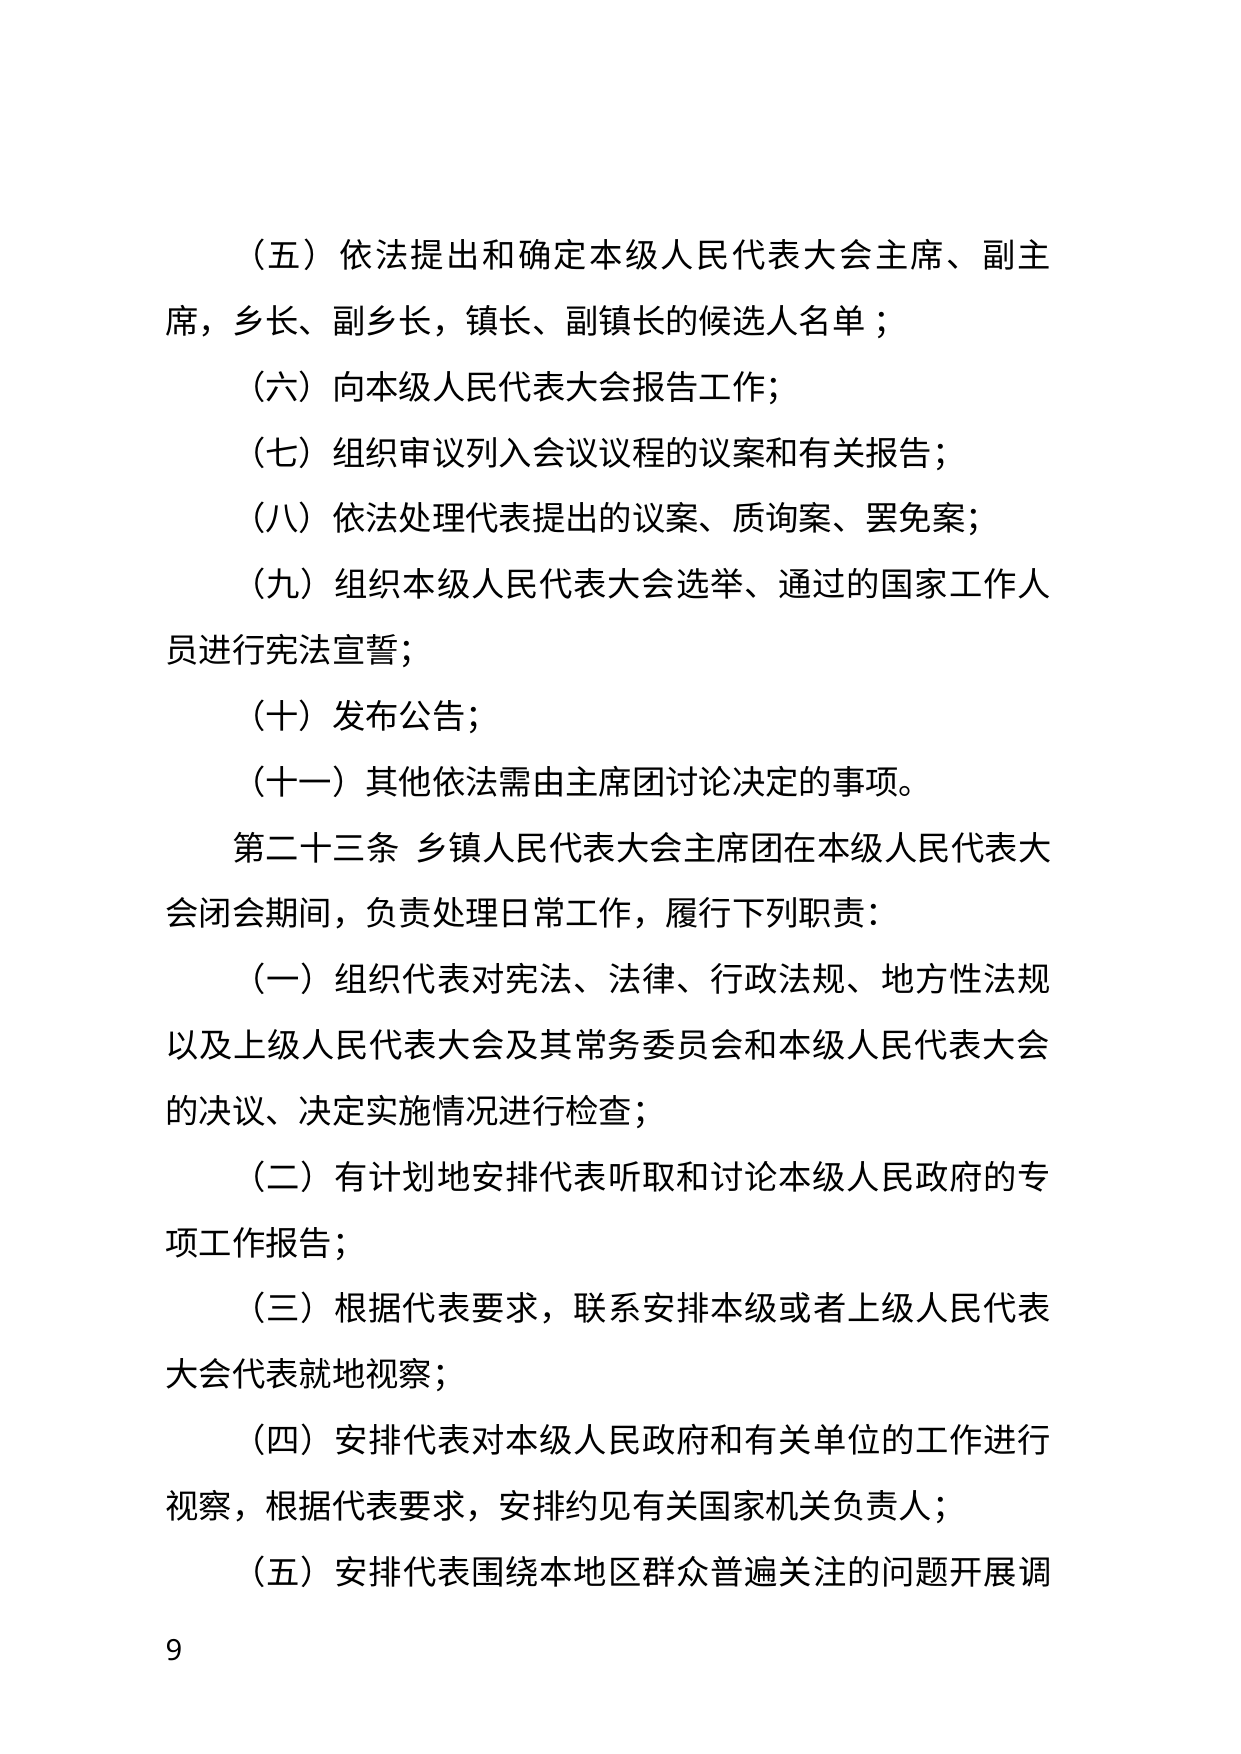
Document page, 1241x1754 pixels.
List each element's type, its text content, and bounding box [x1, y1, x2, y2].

text （三）根据代表要求，联系安排本级或者上级人民代表大会代表就地视察； [165, 1273, 1052, 1405]
text （一）组织代表对宪法、法律、行政法规、地方性法规以及上级人民代表大会及其常务委员会和本级人民代表大会的决议、决定实施情况进行检查； [165, 944, 1052, 1142]
text （十）发布公告； [165, 681, 1052, 747]
text （十一）其他依法需由主席团讨论决定的事项。 [165, 747, 1052, 812]
text 第二十三条 乡镇人民代表大会主席团在本级人民代表大会闭会期间，负责处理日常工作，履行下列职责： [165, 812, 1052, 944]
text （九）组织本级人民代表大会选举、通过的国家工作人员进行宪法宣誓； [165, 549, 1052, 681]
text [165, 1537, 1052, 1602]
text （六）向本级人民代表大会报告工作； [165, 352, 1052, 417]
text （四）安排代表对本级人民政府和有关单位的工作进行视察，根据代表要求，安排约见有关国家机关负责人； [165, 1405, 1052, 1537]
text （七）组织审议列入会议议程的议案和有关报告； [165, 417, 1052, 483]
text （五）依法提出和确定本级人民代表大会主席、副主席，乡长、副乡长，镇长、副镇长的候选人名单 ； [165, 220, 1052, 352]
text （二）有计划地安排代表听取和讨论本级人民政府的专项工作报告； [165, 1142, 1052, 1273]
text （八）依法处理代表提出的议案、质询案、罢免案； [165, 483, 1052, 549]
